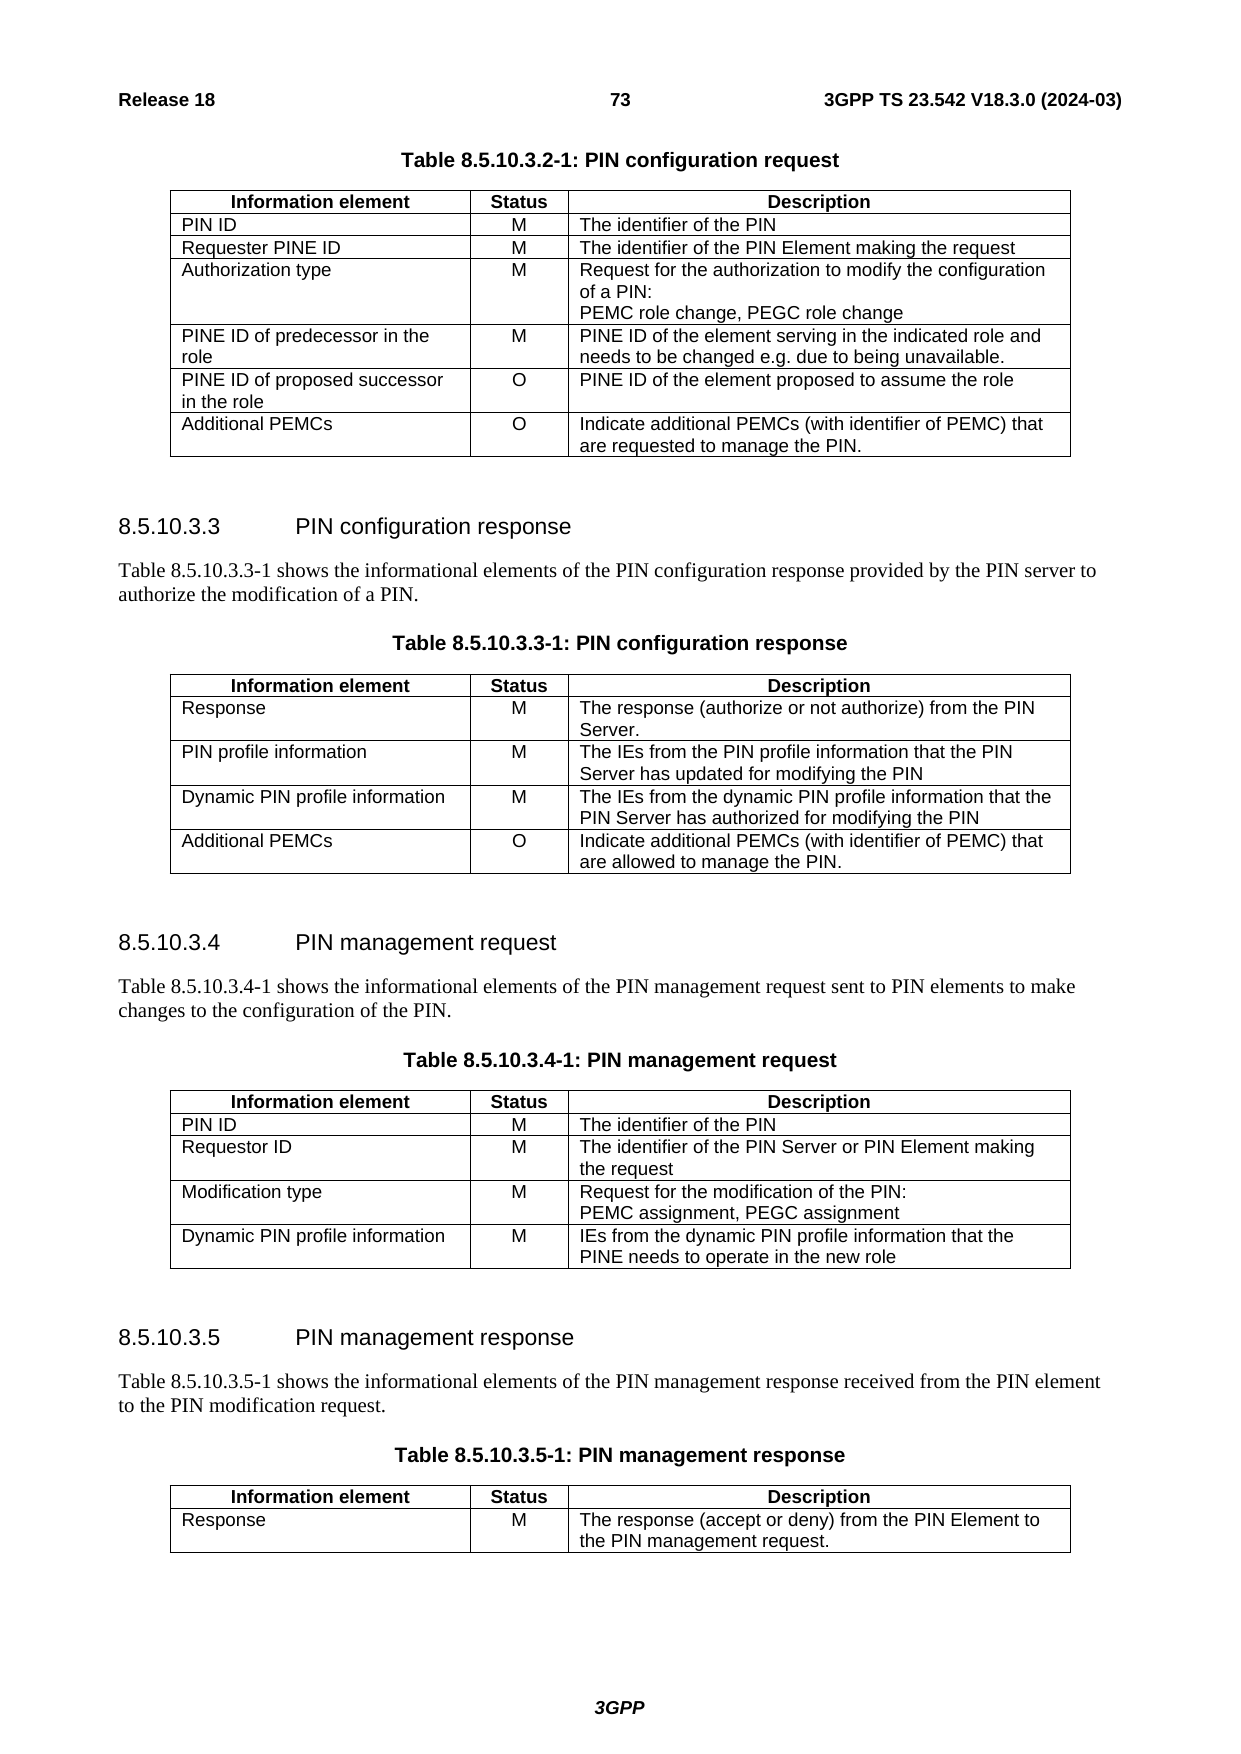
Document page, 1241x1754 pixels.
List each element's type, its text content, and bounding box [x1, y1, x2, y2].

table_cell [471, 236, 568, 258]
text Table 8.5.10.3.2-1: PIN configuration request [118, 147, 1122, 171]
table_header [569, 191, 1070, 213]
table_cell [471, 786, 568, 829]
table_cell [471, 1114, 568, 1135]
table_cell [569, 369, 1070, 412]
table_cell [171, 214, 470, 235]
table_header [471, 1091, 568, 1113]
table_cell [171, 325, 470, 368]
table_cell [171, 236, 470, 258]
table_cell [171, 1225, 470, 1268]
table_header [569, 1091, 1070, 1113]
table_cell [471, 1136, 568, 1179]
text Table 8.5.10.3.5-1: PIN management response [118, 1442, 1122, 1466]
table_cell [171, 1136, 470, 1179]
subtitle 8.5.10.3.3 PIN configuration response [118, 513, 1122, 539]
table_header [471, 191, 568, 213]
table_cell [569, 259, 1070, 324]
text Table 8.5.10.3.5-1 shows the informational elements of the PIN management response received from the PIN element to the PIN modification request. [118, 1369, 1122, 1417]
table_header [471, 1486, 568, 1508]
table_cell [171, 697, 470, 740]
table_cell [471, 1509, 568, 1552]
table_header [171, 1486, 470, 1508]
subtitle 8.5.10.3.5 PIN management response [118, 1324, 1122, 1351]
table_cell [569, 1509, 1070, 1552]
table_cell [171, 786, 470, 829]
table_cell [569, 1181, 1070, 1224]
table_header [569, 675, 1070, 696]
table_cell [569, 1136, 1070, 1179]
text Table 8.5.10.3.4-1 shows the informational elements of the PIN management request sent to PIN elements to make changes to the configuration of the PIN. [118, 974, 1122, 1022]
subtitle 8.5.10.3.4 PIN management request [118, 929, 1122, 956]
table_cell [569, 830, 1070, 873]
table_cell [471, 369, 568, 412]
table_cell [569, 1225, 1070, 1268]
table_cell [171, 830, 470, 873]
text Table 8.5.10.3.3-1 shows the informational elements of the PIN configuration response provided by the PIN server to authorize the modification of a PIN. [118, 558, 1122, 606]
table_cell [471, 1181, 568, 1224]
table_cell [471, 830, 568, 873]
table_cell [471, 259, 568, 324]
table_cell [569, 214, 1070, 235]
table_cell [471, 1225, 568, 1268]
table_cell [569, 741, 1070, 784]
text Table 8.5.10.3.4-1: PIN management request [118, 1047, 1122, 1071]
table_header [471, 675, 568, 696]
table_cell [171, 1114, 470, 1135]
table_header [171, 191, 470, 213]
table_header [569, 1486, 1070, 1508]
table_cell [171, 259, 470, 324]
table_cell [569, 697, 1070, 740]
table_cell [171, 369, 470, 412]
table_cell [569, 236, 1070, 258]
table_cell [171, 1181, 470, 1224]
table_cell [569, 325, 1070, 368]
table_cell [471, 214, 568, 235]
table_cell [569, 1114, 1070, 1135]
text Table 8.5.10.3.3-1: PIN configuration response [118, 631, 1122, 655]
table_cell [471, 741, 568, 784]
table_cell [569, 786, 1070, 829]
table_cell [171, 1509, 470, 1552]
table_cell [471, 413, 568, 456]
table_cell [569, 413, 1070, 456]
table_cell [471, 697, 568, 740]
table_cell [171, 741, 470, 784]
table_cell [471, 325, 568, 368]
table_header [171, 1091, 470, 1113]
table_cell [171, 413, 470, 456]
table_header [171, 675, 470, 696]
